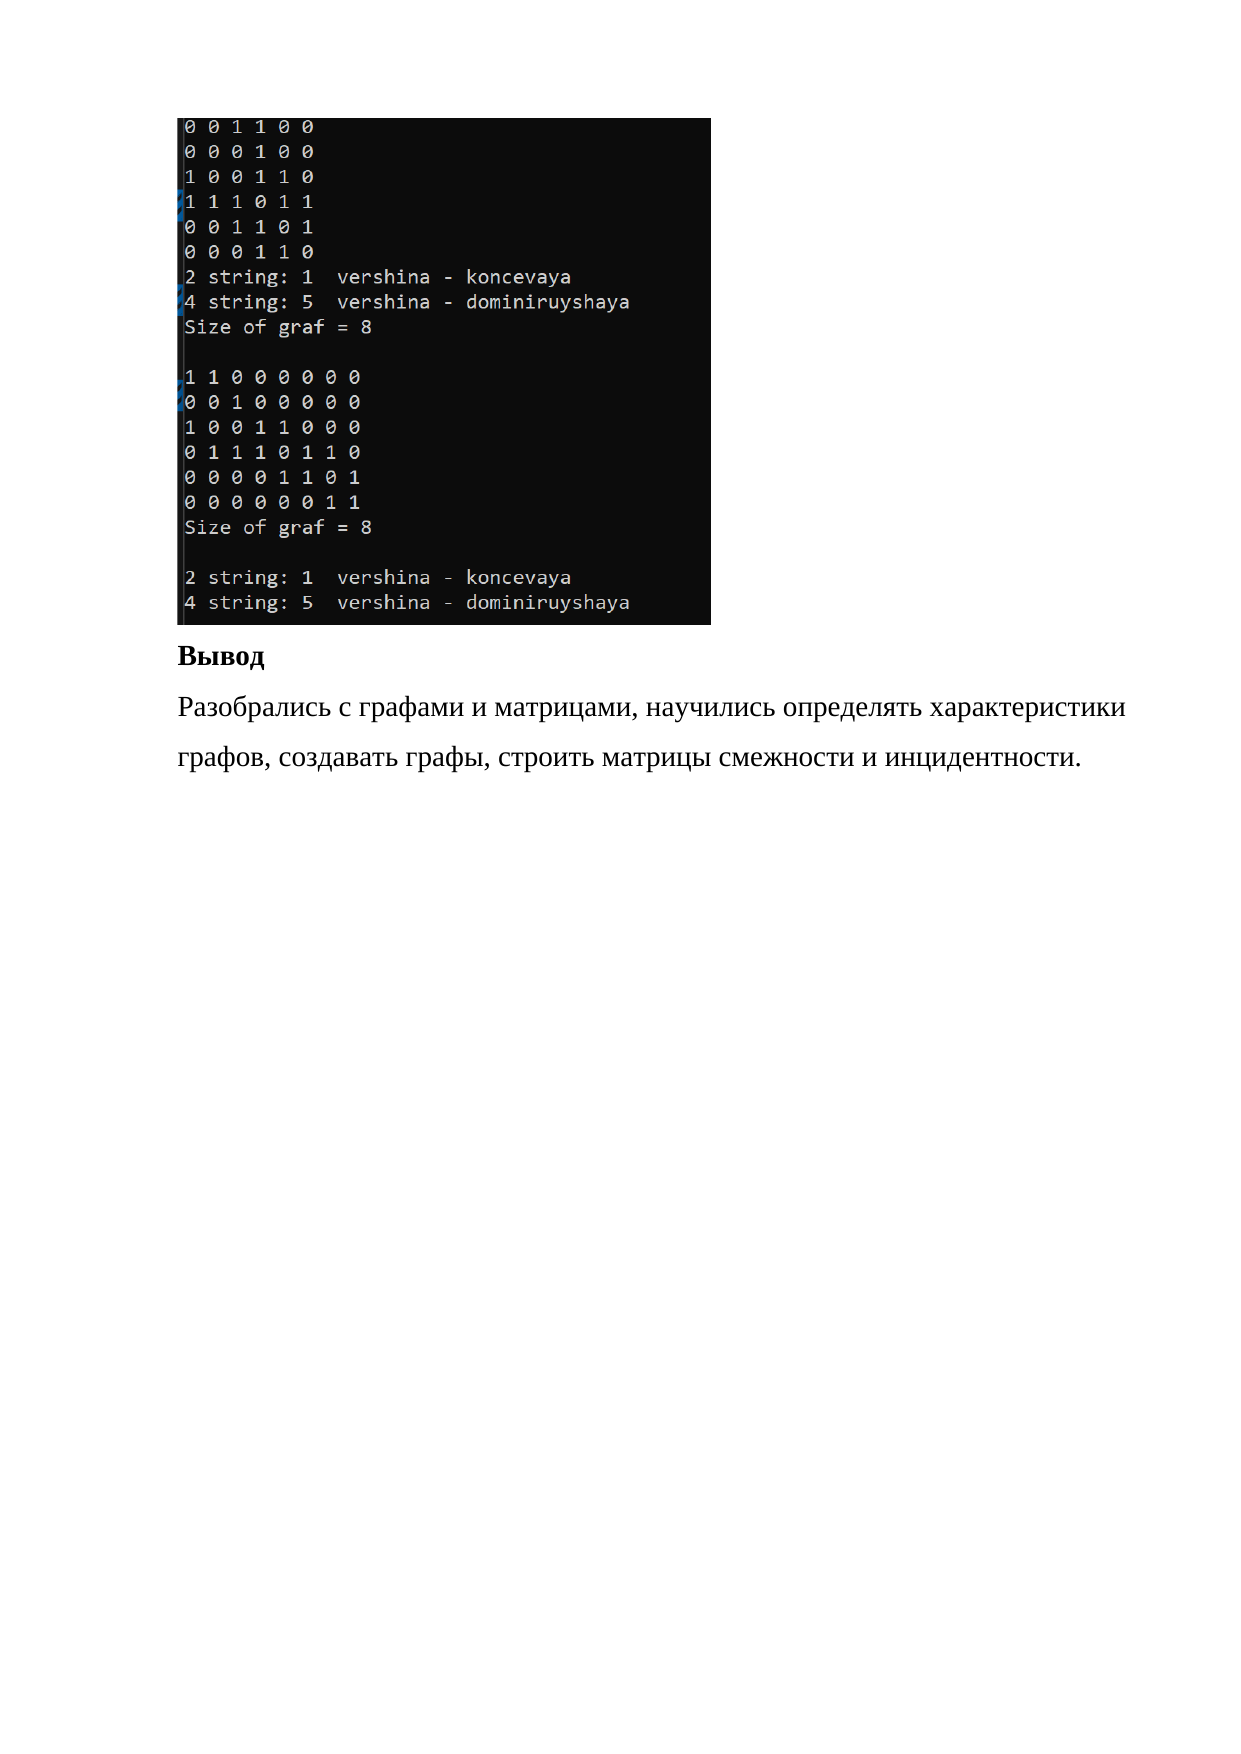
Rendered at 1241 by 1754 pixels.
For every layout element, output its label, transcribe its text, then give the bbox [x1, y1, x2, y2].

text Вывод [177, 638, 1152, 672]
text Разобрались с графами и матрицами, научились определять характеристики графов, создавать графы, строить матрицы смежности и инцидентности. [177, 689, 1152, 772]
picture [177, 118, 711, 625]
